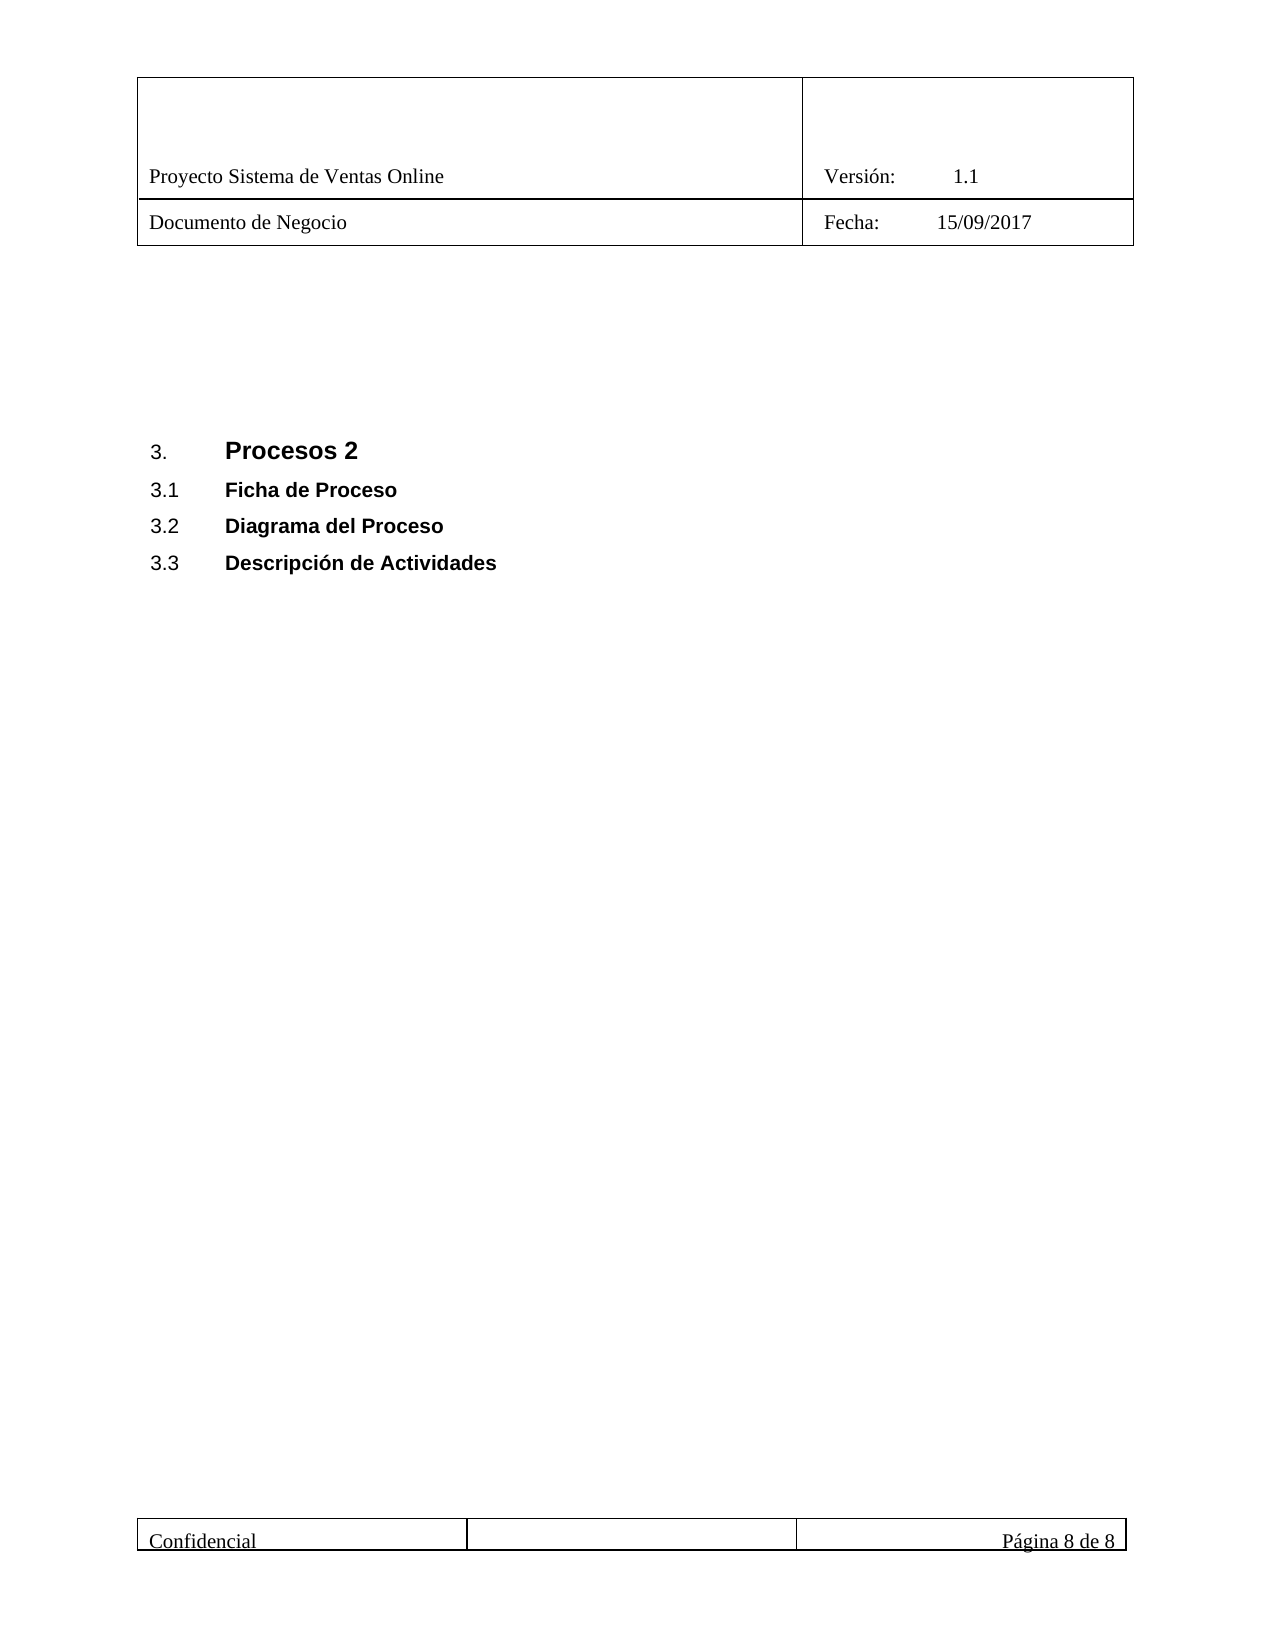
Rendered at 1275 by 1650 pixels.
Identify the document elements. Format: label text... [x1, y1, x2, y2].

list Procesos 2 [150, 436, 1125, 465]
list Descripción de Actividades [150, 550, 1125, 574]
list Diagrama del Proceso [150, 514, 1125, 538]
list Ficha de Proceso [150, 477, 1125, 501]
